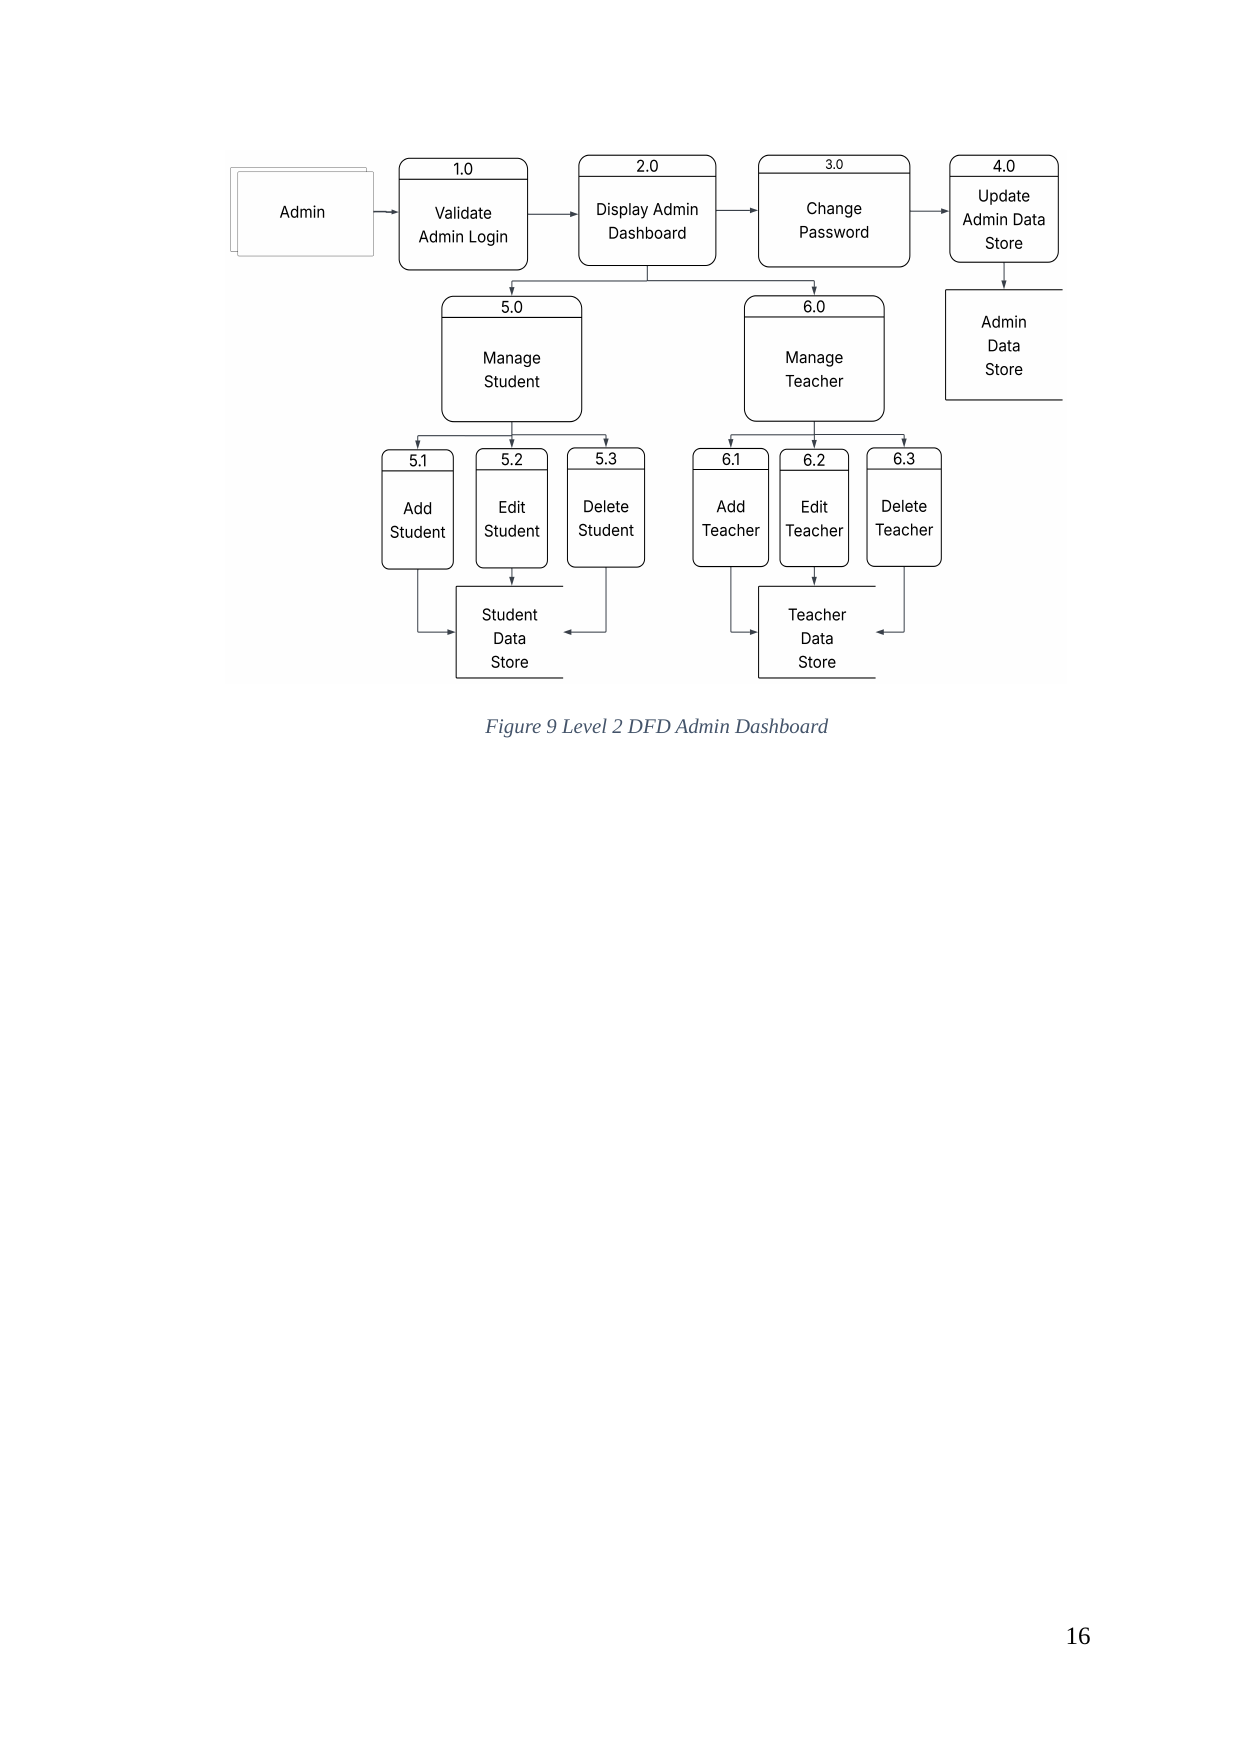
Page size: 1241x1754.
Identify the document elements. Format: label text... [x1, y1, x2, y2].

text Figure 9 Level 2 DFD Admin Dashboard [225, 714, 1090, 738]
picture [225, 150, 1068, 684]
